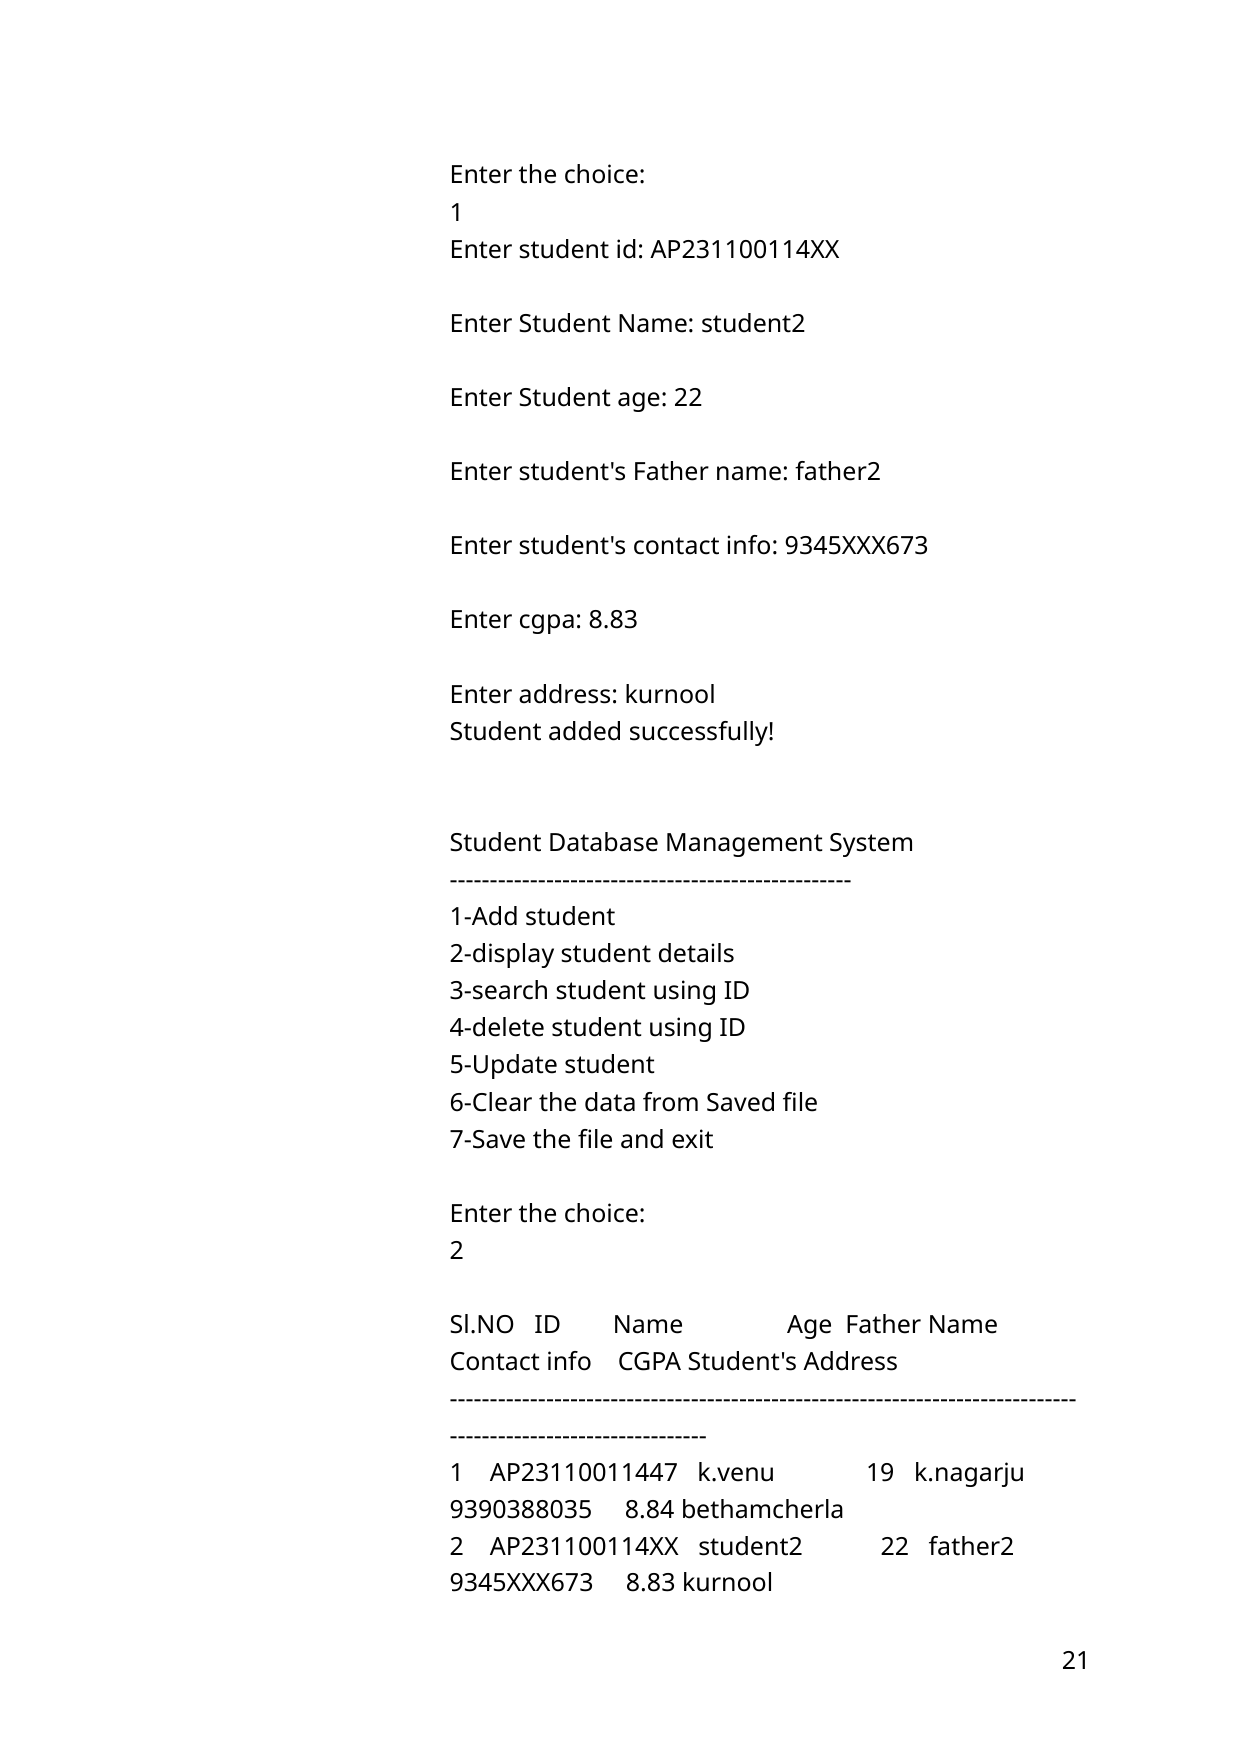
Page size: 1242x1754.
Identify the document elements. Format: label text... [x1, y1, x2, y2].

text Enter Student Name: student2 [449, 306, 1084, 339]
text 7-Save the file and exit [449, 1121, 1084, 1155]
text -------------------------------------------------- [449, 862, 1084, 896]
text -------------------------------------------------------------------------------------------------------------- [449, 1381, 1084, 1451]
text 1-Add student [449, 899, 1084, 933]
text Enter student id: AP231100114XX [449, 231, 1084, 265]
text Student Database Management System [449, 825, 1084, 859]
text 6-Clear the data from Saved file [449, 1084, 1084, 1118]
text Student added successfully! [449, 713, 1084, 747]
text Sl.NO ID Name Age Father Name Contact info CGPA Student's Address [449, 1307, 1084, 1378]
text Enter the choice: [449, 1196, 1084, 1229]
text Enter student's contact info: 9345XXX673 [449, 528, 1084, 562]
text Enter student's Father name: father2 [449, 454, 1084, 488]
text 4-delete student using ID [449, 1010, 1084, 1044]
text 2 AP231100114XX student2 22 father2 9345XXX673 8.83 kurnool [449, 1528, 1084, 1599]
text 2 [449, 1233, 1084, 1267]
text 5-Update student [449, 1047, 1084, 1081]
text 3-search student using ID [449, 973, 1084, 1007]
text Enter Student age: 22 [449, 380, 1084, 414]
text 1 [449, 194, 1084, 228]
text Enter address: kurnool [449, 676, 1084, 710]
text Enter the choice: [449, 157, 1084, 191]
text Enter cgpa: 8.83 [449, 602, 1084, 636]
text 1 AP23110011447 k.venu 19 k.nagarju 9390388035 8.84 bethamcherla [449, 1454, 1084, 1525]
text 2-display student details [449, 936, 1084, 970]
